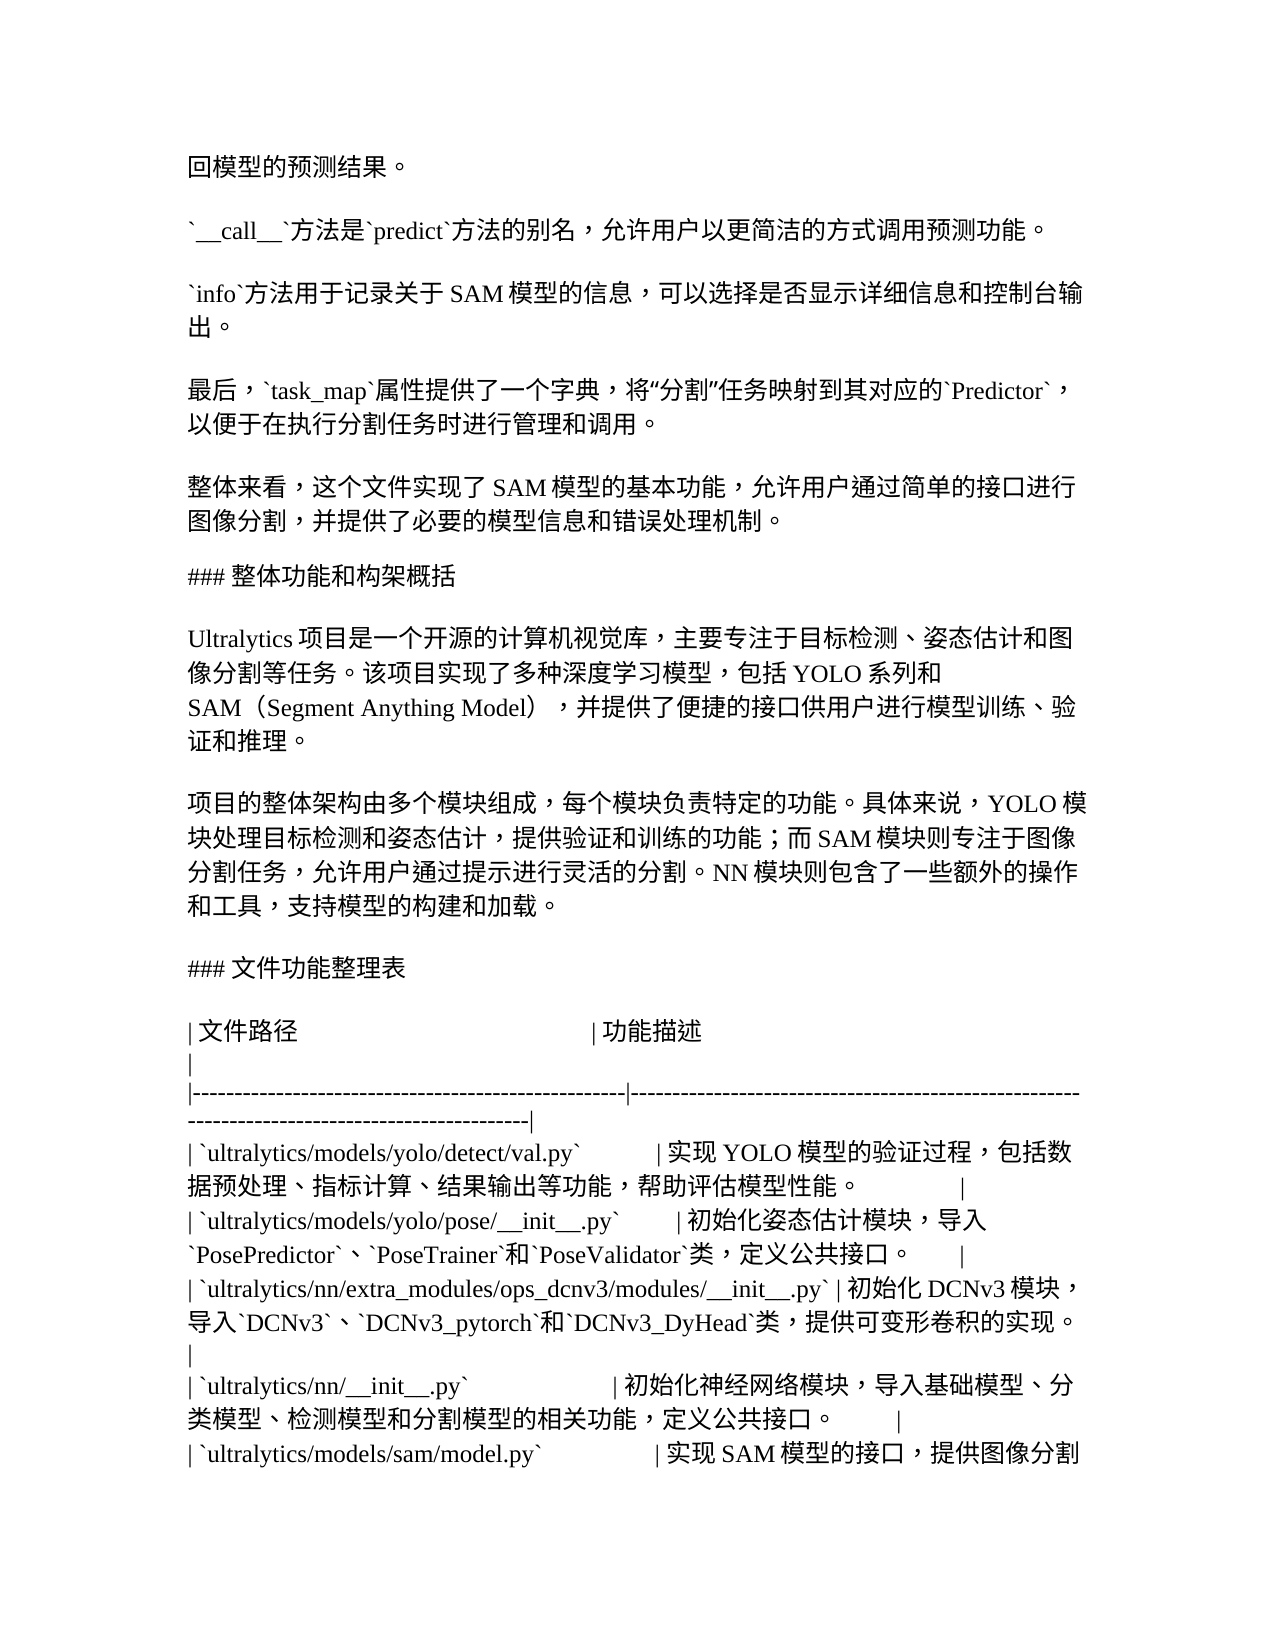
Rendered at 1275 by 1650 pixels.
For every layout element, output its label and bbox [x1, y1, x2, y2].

text [187, 558, 1087, 1469]
text [187, 150, 1087, 537]
